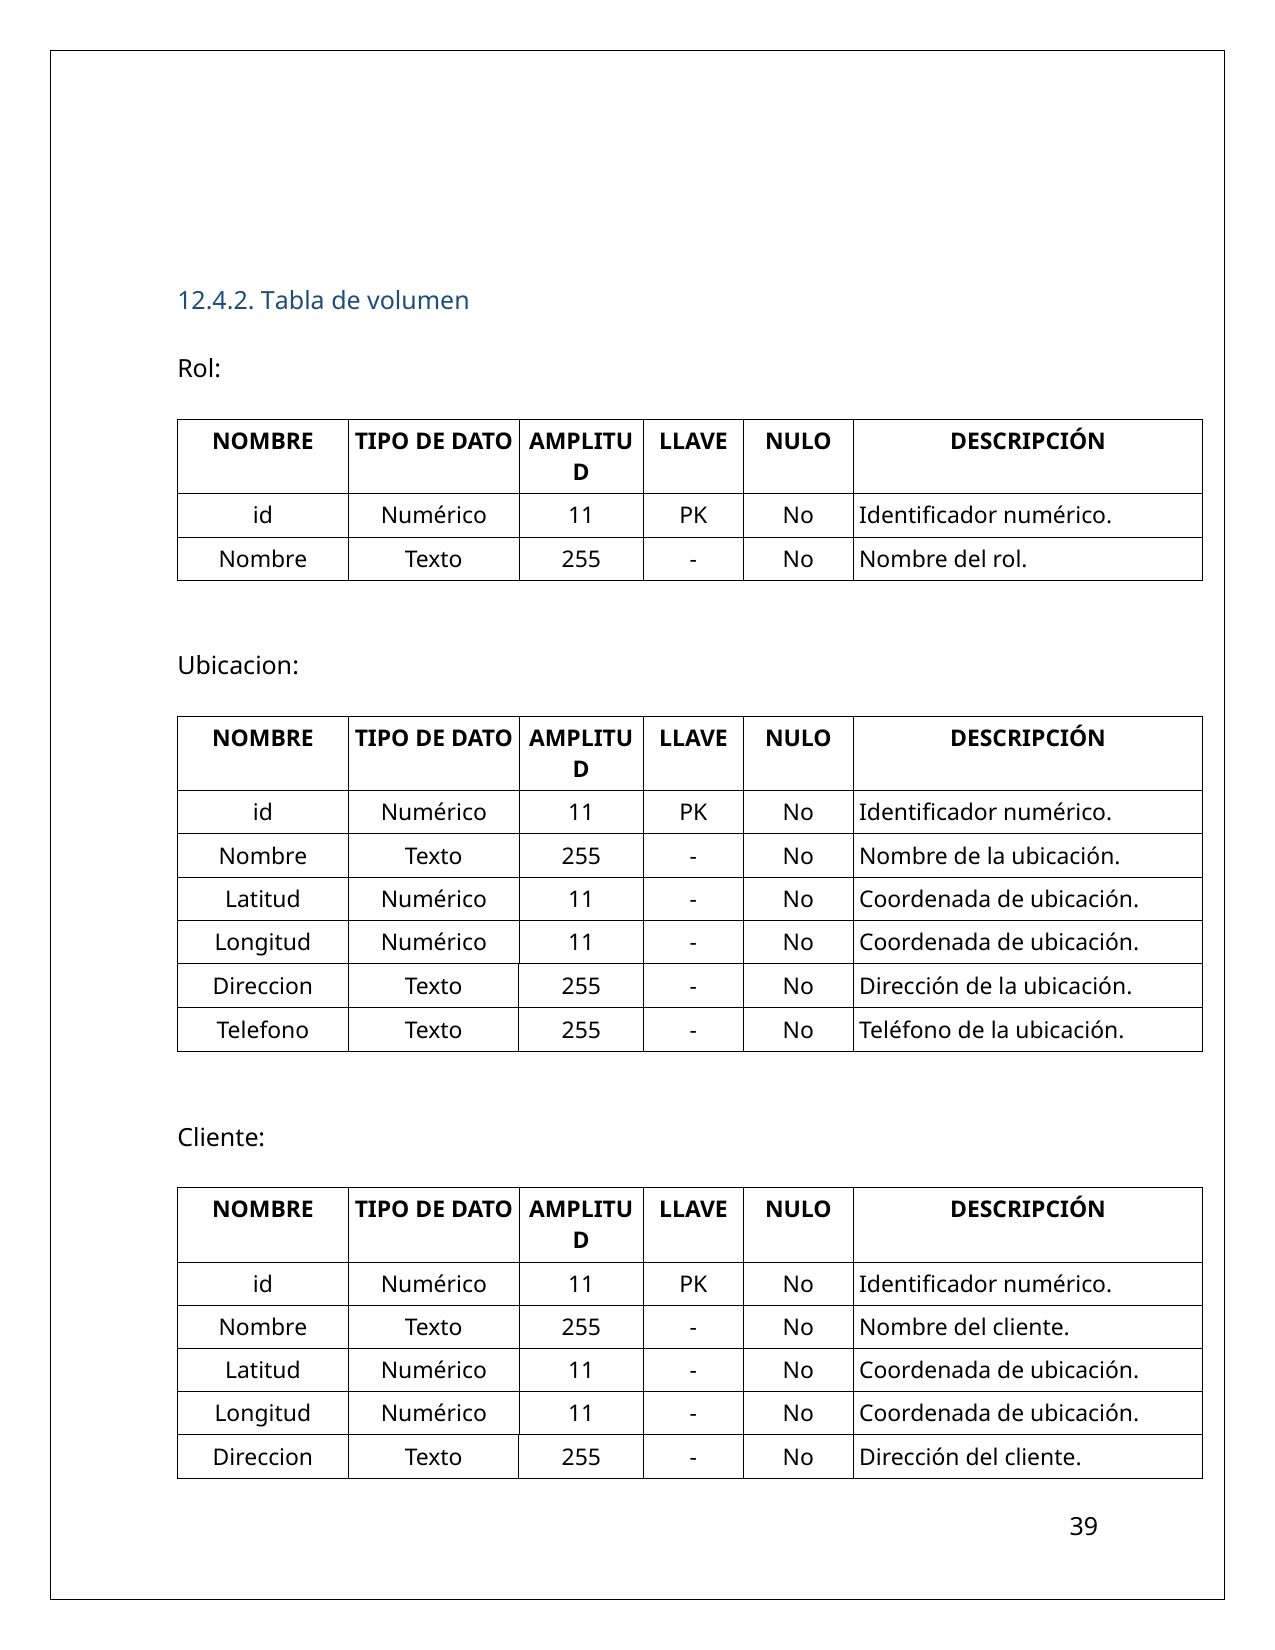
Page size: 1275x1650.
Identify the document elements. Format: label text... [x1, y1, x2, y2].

text Cliente: [177, 1119, 1098, 1153]
table_cell - [644, 1306, 743, 1348]
text Ubicacion: [177, 648, 1098, 682]
table_cell No [744, 1306, 853, 1348]
table_header DESCRIPCIÓN [854, 420, 1202, 493]
table_cell id [178, 791, 348, 833]
table_cell PK [644, 791, 743, 833]
table_cell No [744, 964, 853, 1007]
table_cell No [744, 878, 853, 920]
table_cell 255 [519, 964, 643, 1007]
table_cell No [744, 791, 853, 833]
table_header NOMBRE [178, 420, 348, 493]
table_cell Numérico [349, 791, 519, 833]
table_header AMPLITUD [520, 420, 643, 493]
text Rol: [177, 351, 1098, 385]
table_cell - [644, 921, 743, 963]
table_header AMPLITUD [520, 717, 643, 790]
table_cell Numérico [349, 1349, 519, 1391]
table_cell Coordenada de ubicación. [854, 878, 1202, 920]
table_cell 11 [520, 1392, 643, 1434]
table_cell Direccion [178, 1435, 348, 1478]
table_header NULO [744, 420, 853, 493]
table_header DESCRIPCIÓN [854, 717, 1202, 790]
table_cell PK [644, 494, 743, 536]
table_cell Numérico [349, 921, 519, 963]
subtitle 12.4.2. Tabla de volumen [177, 283, 1098, 317]
table_cell Identificador numérico. [854, 494, 1202, 536]
table_cell Texto [349, 538, 519, 580]
table_cell 11 [520, 878, 643, 920]
table_cell No [744, 1435, 853, 1478]
table_cell 11 [520, 791, 643, 833]
table_cell Nombre [178, 538, 348, 580]
table_cell - [644, 1392, 743, 1434]
table_cell 255 [519, 1008, 643, 1051]
table_cell - [644, 1008, 743, 1051]
table_cell id [178, 1263, 348, 1305]
table_cell Coordenada de ubicación. [854, 921, 1202, 963]
table_header LLAVE [644, 1188, 743, 1261]
table_cell - [644, 538, 743, 580]
table_cell 11 [520, 494, 643, 536]
table_cell Nombre [178, 1306, 348, 1348]
table_cell PK [644, 1263, 743, 1305]
table_header LLAVE [644, 420, 743, 493]
table_cell No [744, 1008, 853, 1051]
table_header LLAVE [644, 717, 743, 790]
table_cell No [744, 921, 853, 963]
table_cell - [644, 1349, 743, 1391]
table_cell Direccion [178, 964, 348, 1007]
table_header DESCRIPCIÓN [854, 1188, 1202, 1261]
table_cell No [744, 538, 853, 580]
table_cell No [744, 494, 853, 536]
table_cell 255 [520, 834, 643, 877]
table_cell Teléfono de la ubicación. [854, 1008, 1202, 1051]
table_cell Numérico [349, 878, 519, 920]
table_header NOMBRE [178, 717, 348, 790]
table_header AMPLITUD [520, 1188, 643, 1261]
table_header NULO [744, 1188, 853, 1261]
table_cell Nombre del cliente. [854, 1306, 1202, 1348]
table_cell Nombre [178, 834, 348, 877]
table_cell Numérico [349, 494, 519, 536]
table_cell Nombre de la ubicación. [854, 834, 1202, 877]
table_header NOMBRE [178, 1188, 348, 1261]
table_cell Latitud [178, 1349, 348, 1391]
table_cell Latitud [178, 878, 348, 920]
table_header TIPO DE DATO [349, 1188, 519, 1261]
table_header TIPO DE DATO [349, 717, 519, 790]
table_cell Texto [349, 1008, 518, 1051]
table_cell id [178, 494, 348, 536]
table_cell Texto [349, 964, 518, 1007]
table_cell No [744, 1263, 853, 1305]
table_cell - [644, 878, 743, 920]
table_cell Identificador numérico. [854, 1263, 1202, 1305]
table_cell 11 [520, 1263, 643, 1305]
table_cell - [644, 964, 743, 1007]
table_cell Numérico [349, 1392, 519, 1434]
table_cell Identificador numérico. [854, 791, 1202, 833]
table_cell Dirección de la ubicación. [854, 964, 1202, 1007]
table_cell Texto [349, 1306, 519, 1348]
table_cell 255 [520, 1306, 643, 1348]
table_cell - [644, 834, 743, 877]
table_cell - [644, 1435, 743, 1478]
table_cell No [744, 1349, 853, 1391]
table_cell Nombre del rol. [854, 538, 1202, 580]
table_cell 11 [520, 1349, 643, 1391]
table_cell 255 [519, 1435, 643, 1478]
table_cell Coordenada de ubicación. [854, 1349, 1202, 1391]
table_header TIPO DE DATO [349, 420, 519, 493]
table_cell Longitud [178, 921, 348, 963]
table_cell Texto [349, 834, 519, 877]
table_cell Coordenada de ubicación. [854, 1392, 1202, 1434]
table_header NULO [744, 717, 853, 790]
table_cell 255 [520, 538, 643, 580]
table_cell 11 [520, 921, 643, 963]
table_cell Dirección del cliente. [854, 1435, 1202, 1478]
table_cell No [744, 834, 853, 877]
table_cell Texto [349, 1435, 518, 1478]
table_cell Numérico [349, 1263, 519, 1305]
table_cell Telefono [178, 1008, 348, 1051]
table_cell Longitud [178, 1392, 348, 1434]
table_cell No [744, 1392, 853, 1434]
